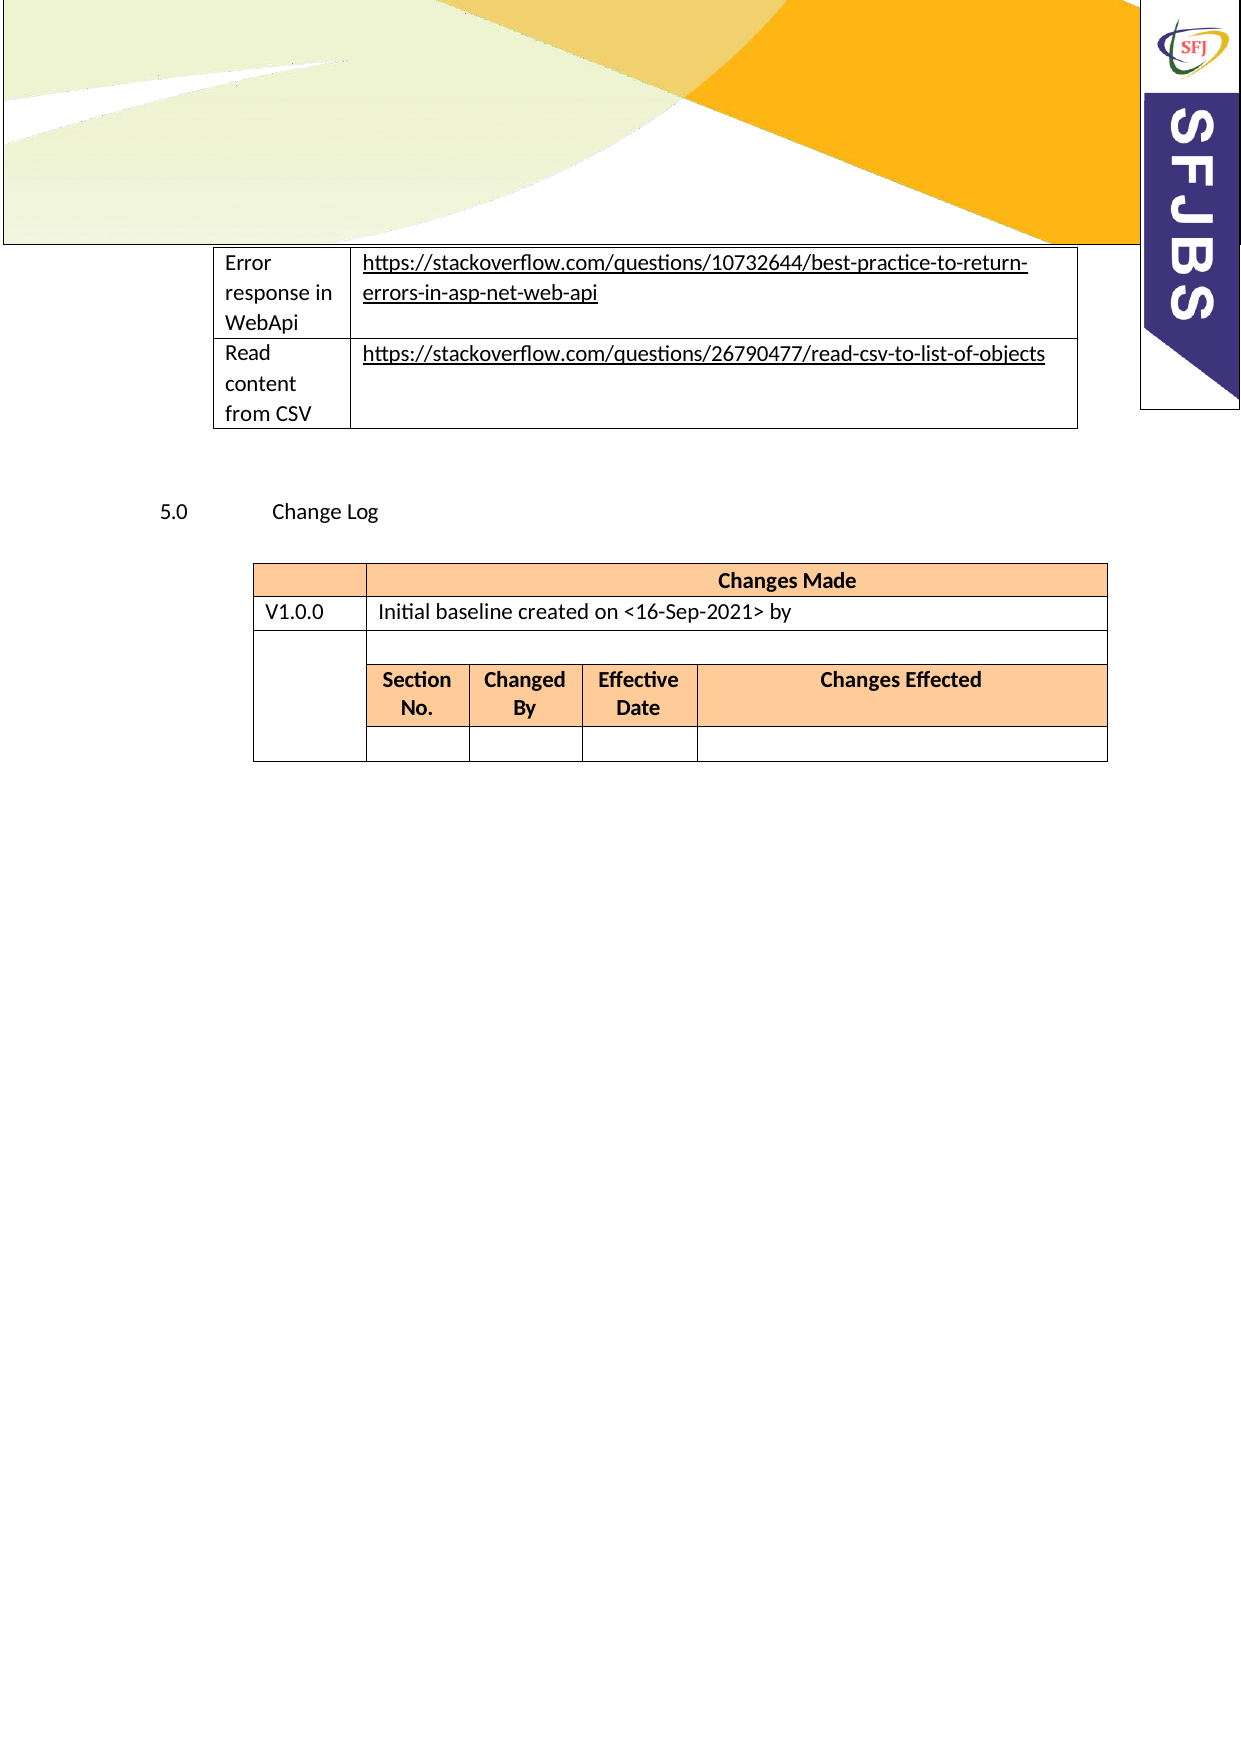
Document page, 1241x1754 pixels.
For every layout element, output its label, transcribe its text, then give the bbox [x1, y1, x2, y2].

table_header Error response in WebApi [214, 248, 350, 337]
table_header Changes Made [367, 564, 1107, 596]
text 5.0 Change Log [159, 497, 1240, 525]
table_cell Section No. [367, 665, 469, 726]
table_cell [583, 727, 697, 761]
table_cell [698, 727, 1107, 761]
table_cell [367, 727, 469, 761]
table_header [254, 564, 366, 596]
table_cell [470, 727, 582, 761]
table_cell V1.0.0 [254, 597, 366, 630]
table_cell Initial baseline created on <16-Sep-2021> by [367, 597, 1107, 630]
table_cell Effective Date [583, 665, 697, 726]
picture [4, 0, 1140, 244]
table_cell Changed By [470, 665, 582, 726]
table_cell [367, 631, 1107, 664]
table_cell Changes Effected [698, 665, 1107, 726]
table_cell https://stackoverflow.com/questions/26790477/read-csv-to-list-of-objects [351, 339, 1077, 428]
picture [1141, 0, 1239, 409]
table_header https://stackoverflow.com/questions/10732644/best-practice-to-return-errors-in-asp-net-web-api [351, 248, 1077, 337]
table_cell Read content from CSV [214, 339, 350, 428]
table_cell [254, 631, 366, 761]
